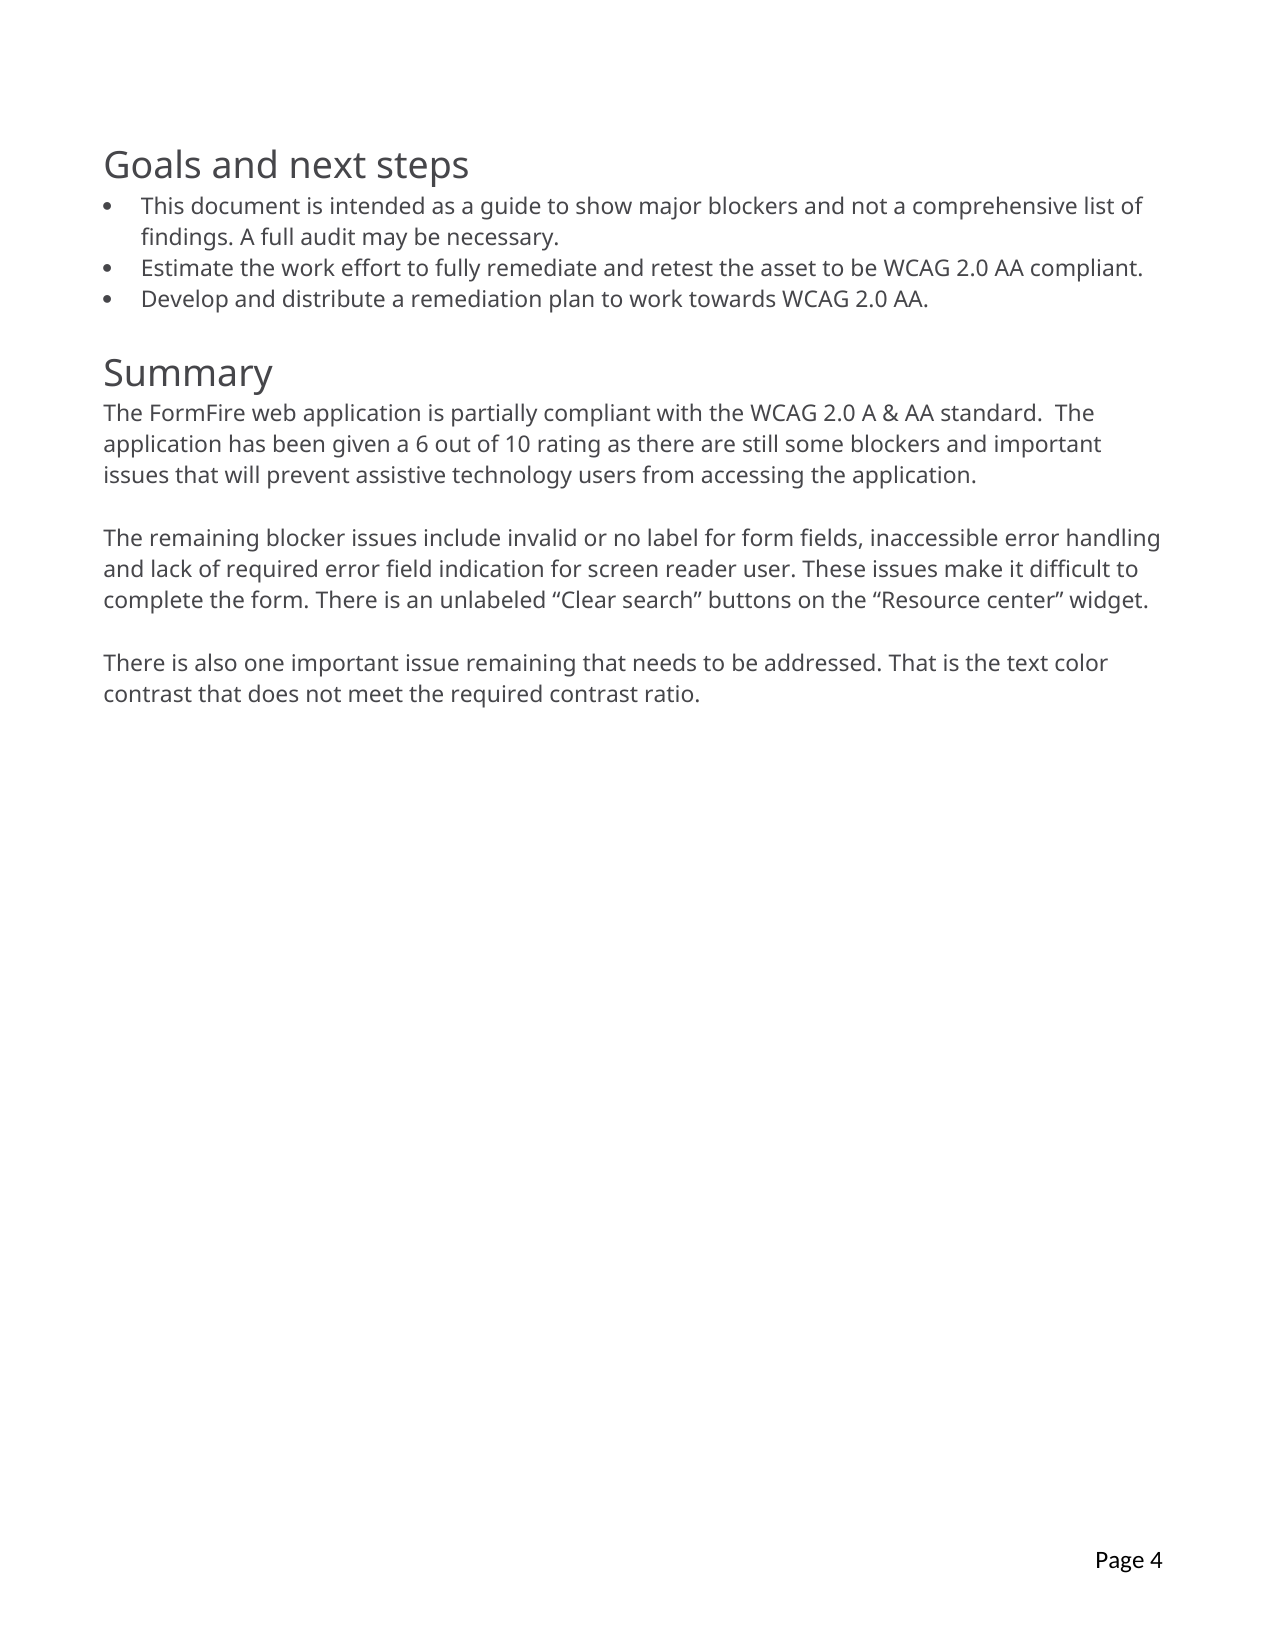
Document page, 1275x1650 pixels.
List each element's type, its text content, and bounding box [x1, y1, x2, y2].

list Develop and distribute a remediation plan to work towards WCAG 2.0 AA. [103, 283, 1162, 314]
text There is also one important issue remaining that needs to be addressed. That is the text color contrast that does not meet the required contrast ratio. [103, 647, 1162, 709]
subtitle Goals and next steps [103, 138, 1162, 189]
text The FormFire web application is partially compliant with the WCAG 2.0 A & AA standard. The application has been given a 6 out of 10 rating as there are still some blockers and important issues that will prevent assistive technology users from accessing the application. [103, 397, 1162, 491]
subtitle Summary [103, 346, 1162, 397]
list This document is intended as a guide to show major blockers and not a comprehensive list of findings. A full audit may be necessary. [103, 189, 1162, 252]
text The remaining blocker issues include invalid or no label for form fields, inaccessible error handling and lack of required error field indication for screen reader user. These issues make it difficult to complete the form. There is an unlabeled “Clear search” buttons on the “Resource center” widget. [103, 522, 1162, 616]
list Estimate the work effort to fully remediate and retest the asset to be WCAG 2.0 AA compliant. [103, 252, 1162, 283]
